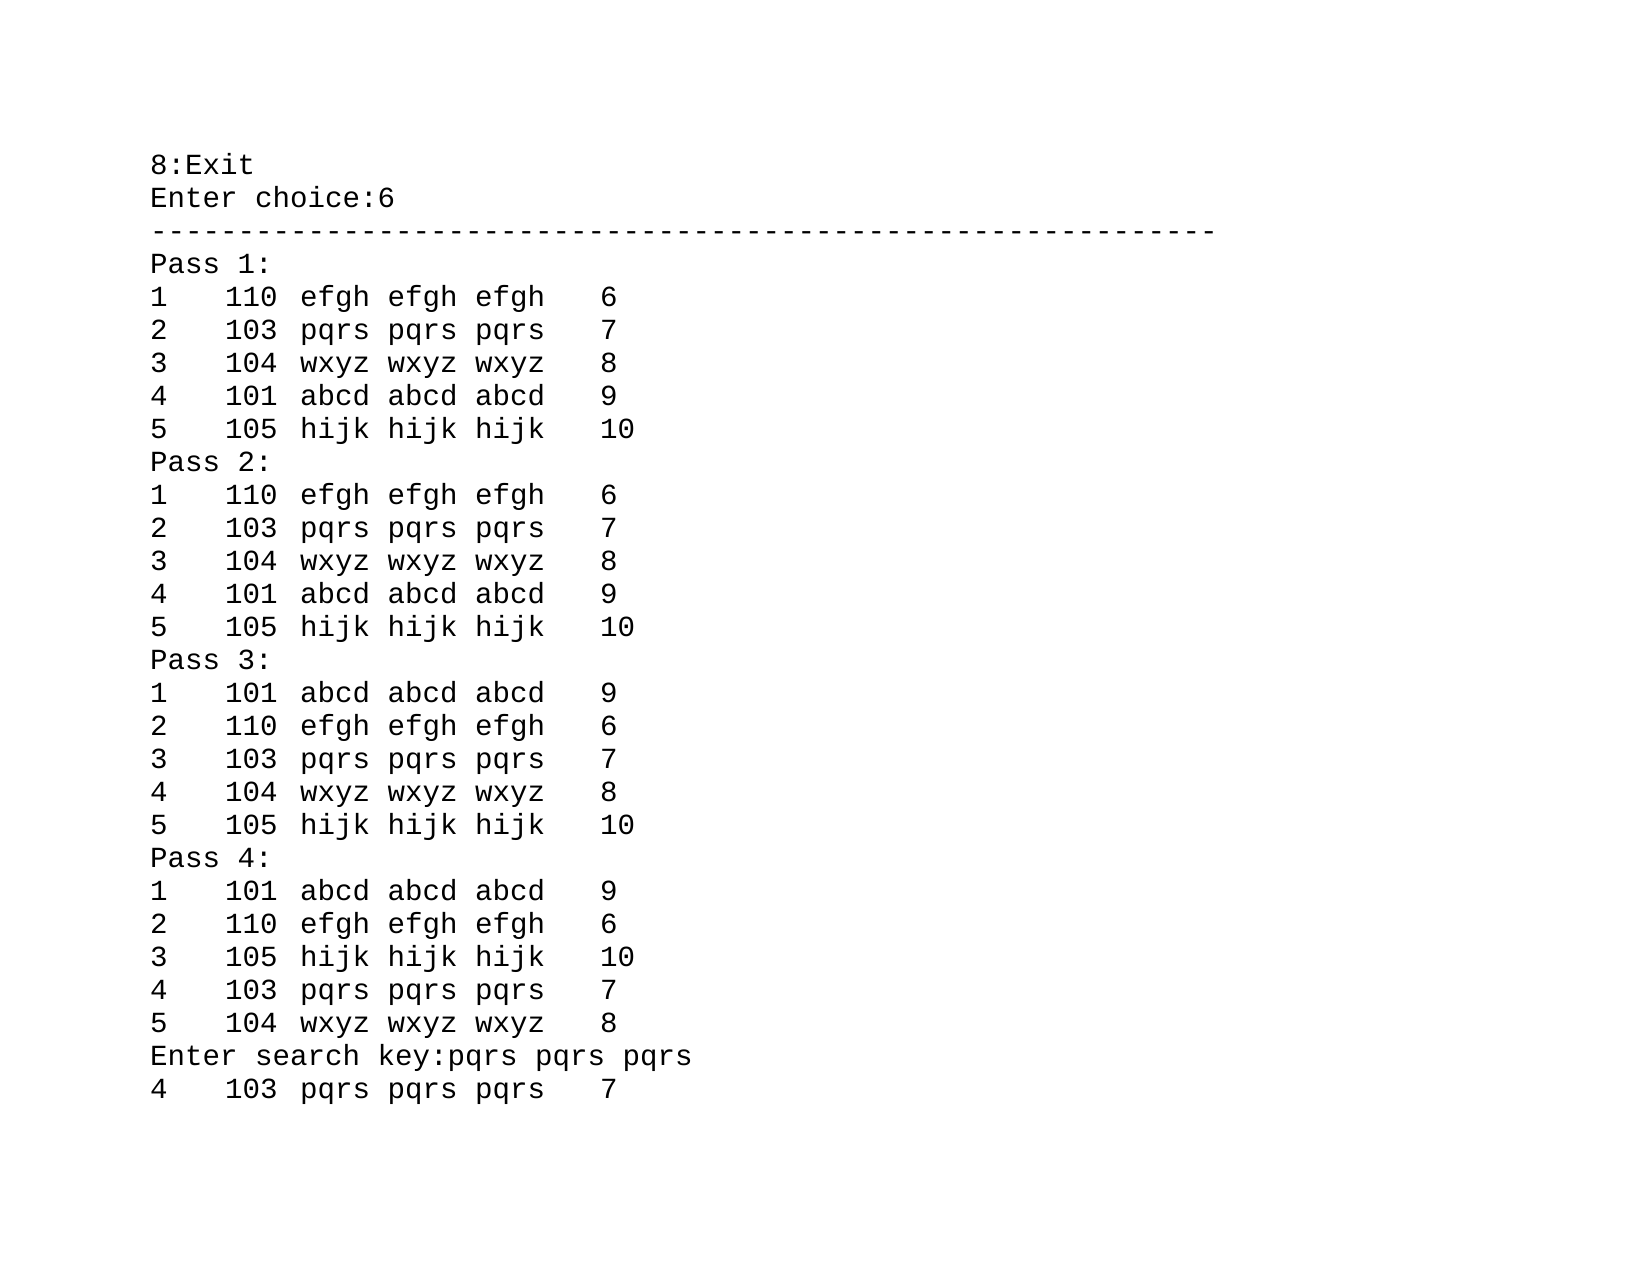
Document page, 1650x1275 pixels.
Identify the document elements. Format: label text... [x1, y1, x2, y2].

text 8:Exit [150, 150, 1500, 183]
text 5 105 hijk hijk hijk 10 [150, 612, 1500, 645]
text 2 110 efgh efgh efgh 6 [150, 909, 1500, 942]
text Pass 3: [150, 645, 1500, 678]
text 4 104 wxyz wxyz wxyz 8 [150, 777, 1500, 810]
text 3 104 wxyz wxyz wxyz 8 [150, 546, 1500, 579]
text Pass 1: [150, 249, 1500, 282]
text Enter search key:pqrs pqrs pqrs [150, 1042, 1500, 1074]
text 4 103 pqrs pqrs pqrs 7 [150, 976, 1500, 1008]
text 3 103 pqrs pqrs pqrs 7 [150, 744, 1500, 777]
text 2 103 pqrs pqrs pqrs 7 [150, 315, 1500, 348]
text Pass 2: [150, 447, 1500, 480]
text ------------------------------------------------------------- [150, 216, 1500, 249]
text 2 103 pqrs pqrs pqrs 7 [150, 513, 1500, 546]
text 1 110 efgh efgh efgh 6 [150, 480, 1500, 513]
text 1 101 abcd abcd abcd 9 [150, 876, 1500, 909]
text 2 110 efgh efgh efgh 6 [150, 711, 1500, 744]
text 3 104 wxyz wxyz wxyz 8 [150, 348, 1500, 381]
text 1 101 abcd abcd abcd 9 [150, 678, 1500, 711]
text 4 101 abcd abcd abcd 9 [150, 579, 1500, 612]
text 4 103 pqrs pqrs pqrs 7 [150, 1074, 1500, 1108]
text 3 105 hijk hijk hijk 10 [150, 942, 1500, 976]
text Enter choice:6 [150, 183, 1500, 216]
text 4 101 abcd abcd abcd 9 [150, 381, 1500, 414]
text Pass 4: [150, 843, 1500, 876]
text 5 105 hijk hijk hijk 10 [150, 810, 1500, 843]
text 5 104 wxyz wxyz wxyz 8 [150, 1008, 1500, 1042]
text 5 105 hijk hijk hijk 10 [150, 414, 1500, 447]
text 1 110 efgh efgh efgh 6 [150, 282, 1500, 315]
